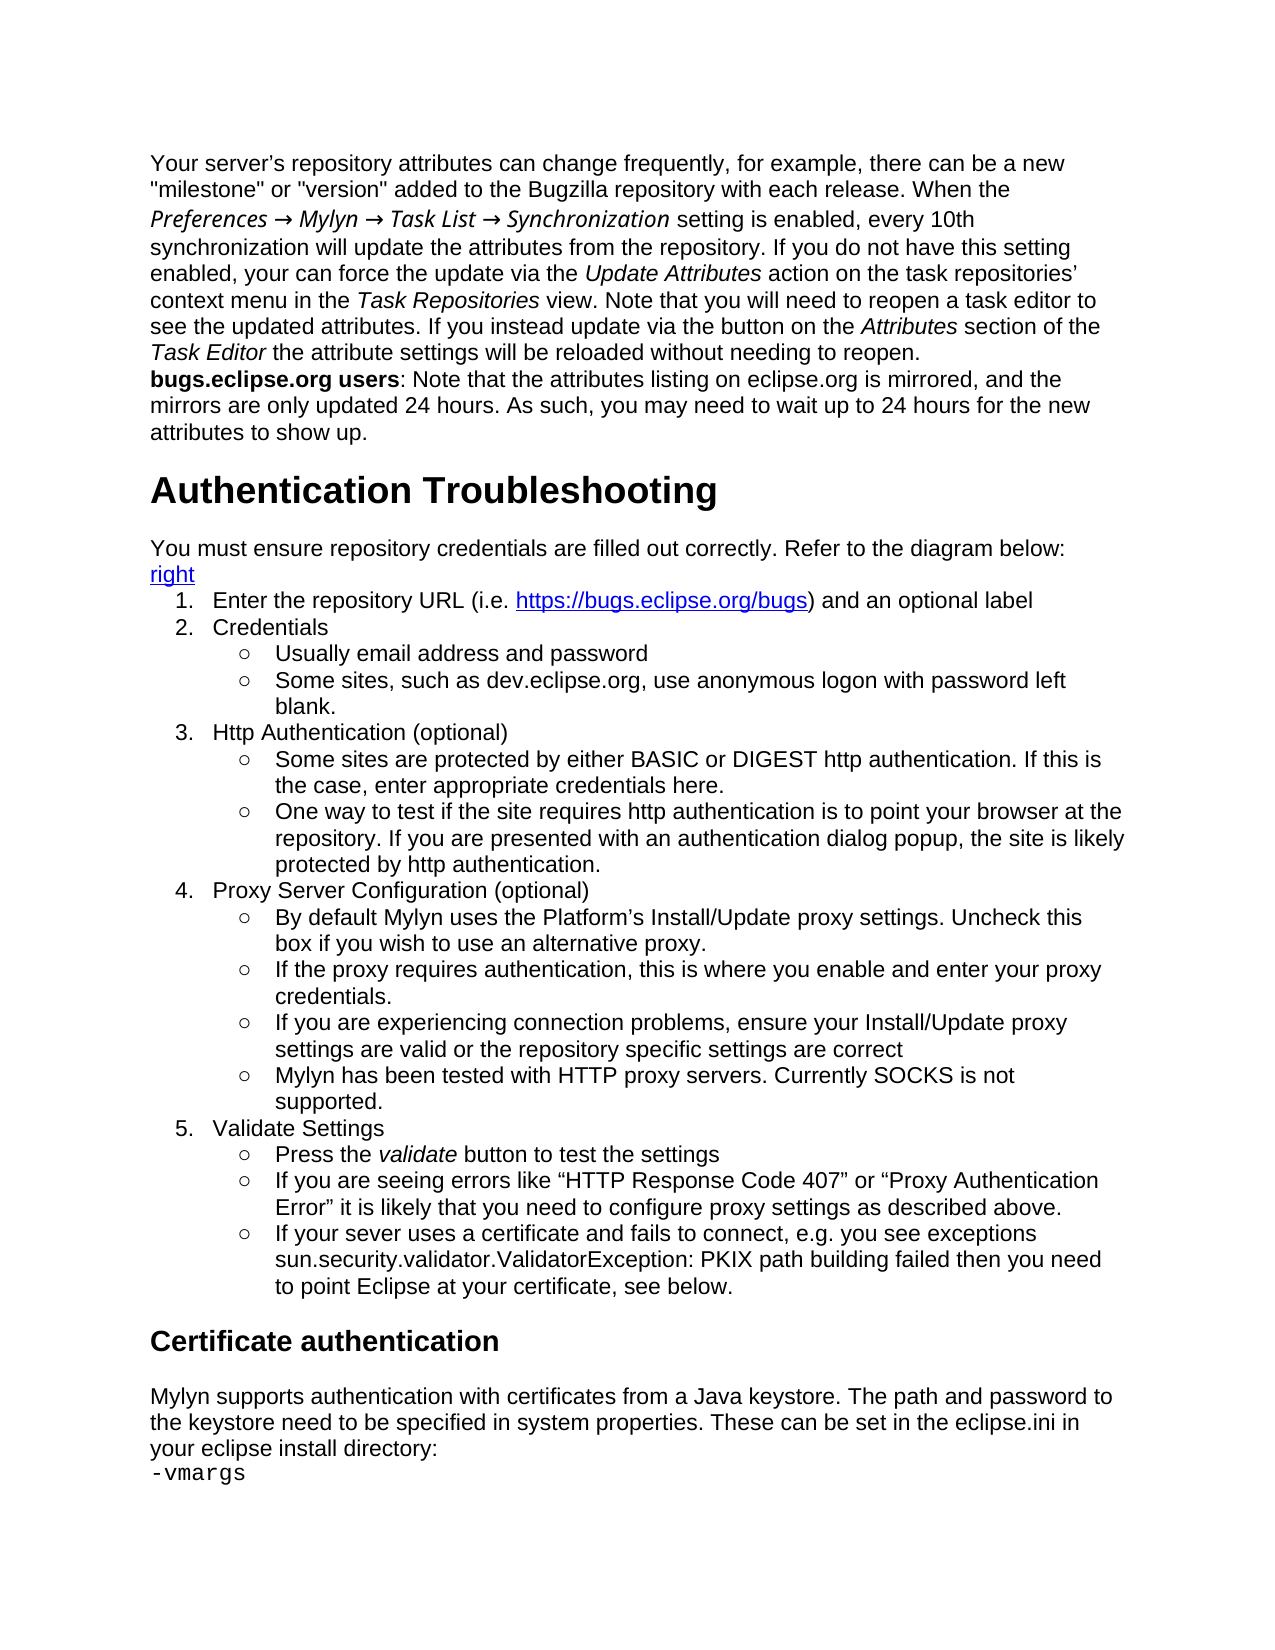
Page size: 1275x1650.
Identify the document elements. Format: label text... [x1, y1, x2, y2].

list By default Mylyn uses the Platform’s Install/Update proxy settings. Uncheck this box if you wish to use an alternative proxy. [237, 904, 1125, 956]
text bugs.eclipse.org users: Note that the attributes listing on eclipse.org is mirrored, and the mirrors are only updated 24 hours. As such, you may need to wait up to 24 hours for the new attributes to show up. [150, 366, 1125, 445]
list If you are experiencing connection problems, ensure your Install/Update proxy settings are valid or the repository specific settings are correct [237, 1009, 1125, 1062]
subtitle Authentication Troubleshooting [150, 468, 1125, 511]
list Credentials [175, 614, 1125, 640]
list Enter the repository URL (i.e. https://bugs.eclipse.org/bugs) and an optional label [175, 587, 1125, 614]
list Some sites, such as dev.eclipse.org, use anonymous logon with password left blank. [237, 667, 1125, 719]
list One way to test if the site requires http authentication is to point your browser at the repository. If you are presented with an authentication dialog popup, the site is likely protected by http authentication. [237, 798, 1125, 877]
text Mylyn supports authentication with certificates from a Java keystore. The path and password to the keystore need to be specified in system properties. These can be set in the eclipse.ini in your eclipse install directory: [150, 1383, 1125, 1462]
list If your sever uses a certificate and fails to connect, e.g. you see exceptions sun.security.validator.ValidatorException: PKIX path building failed then you need to point Eclipse at your certificate, see below. [237, 1220, 1125, 1299]
list If the proxy requires authentication, this is where you enable and enter your proxy credentials. [237, 956, 1125, 1009]
list Some sites are protected by either BASIC or DIGEST http authentication. If this is the case, enter appropriate credentials here. [237, 746, 1125, 798]
list Mylyn has been tested with HTTP proxy servers. Currently SOCKS is not supported. [237, 1062, 1125, 1114]
list Proxy Server Configuration (optional) [175, 877, 1125, 904]
list Usually email address and password [237, 640, 1125, 667]
text right [150, 561, 1125, 587]
text You must ensure repository credentials are filled out correctly. Refer to the diagram below: [150, 535, 1125, 561]
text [150, 1462, 1125, 1488]
list Validate Settings [175, 1114, 1125, 1141]
text Your server’s repository attributes can change frequently, for example, there can be a new "milestone" or "version" added to the Bugzilla repository with each release. When the Preferences → Mylyn → Task List → Synchronization setting is enabled, every 10th synchronization will update the attributes from the repository. If you do not have this setting enabled, your can force the update via the Update Attributes action on the task repositories’ context menu in the Task Repositories view. Note that you will need to reopen a task editor to see the updated attributes. If you instead update via the button on the Attributes section of the Task Editor the attribute settings will be reloaded without needing to reopen. [150, 150, 1125, 366]
list Press the validate button to test the settings [237, 1141, 1125, 1167]
subtitle Certificate authentication [150, 1324, 1125, 1358]
list Http Authentication (optional) [175, 719, 1125, 746]
list If you are seeing errors like “HTTP Response Code 407” or “Proxy Authentication Error” it is likely that you need to configure proxy settings as described above. [237, 1167, 1125, 1220]
